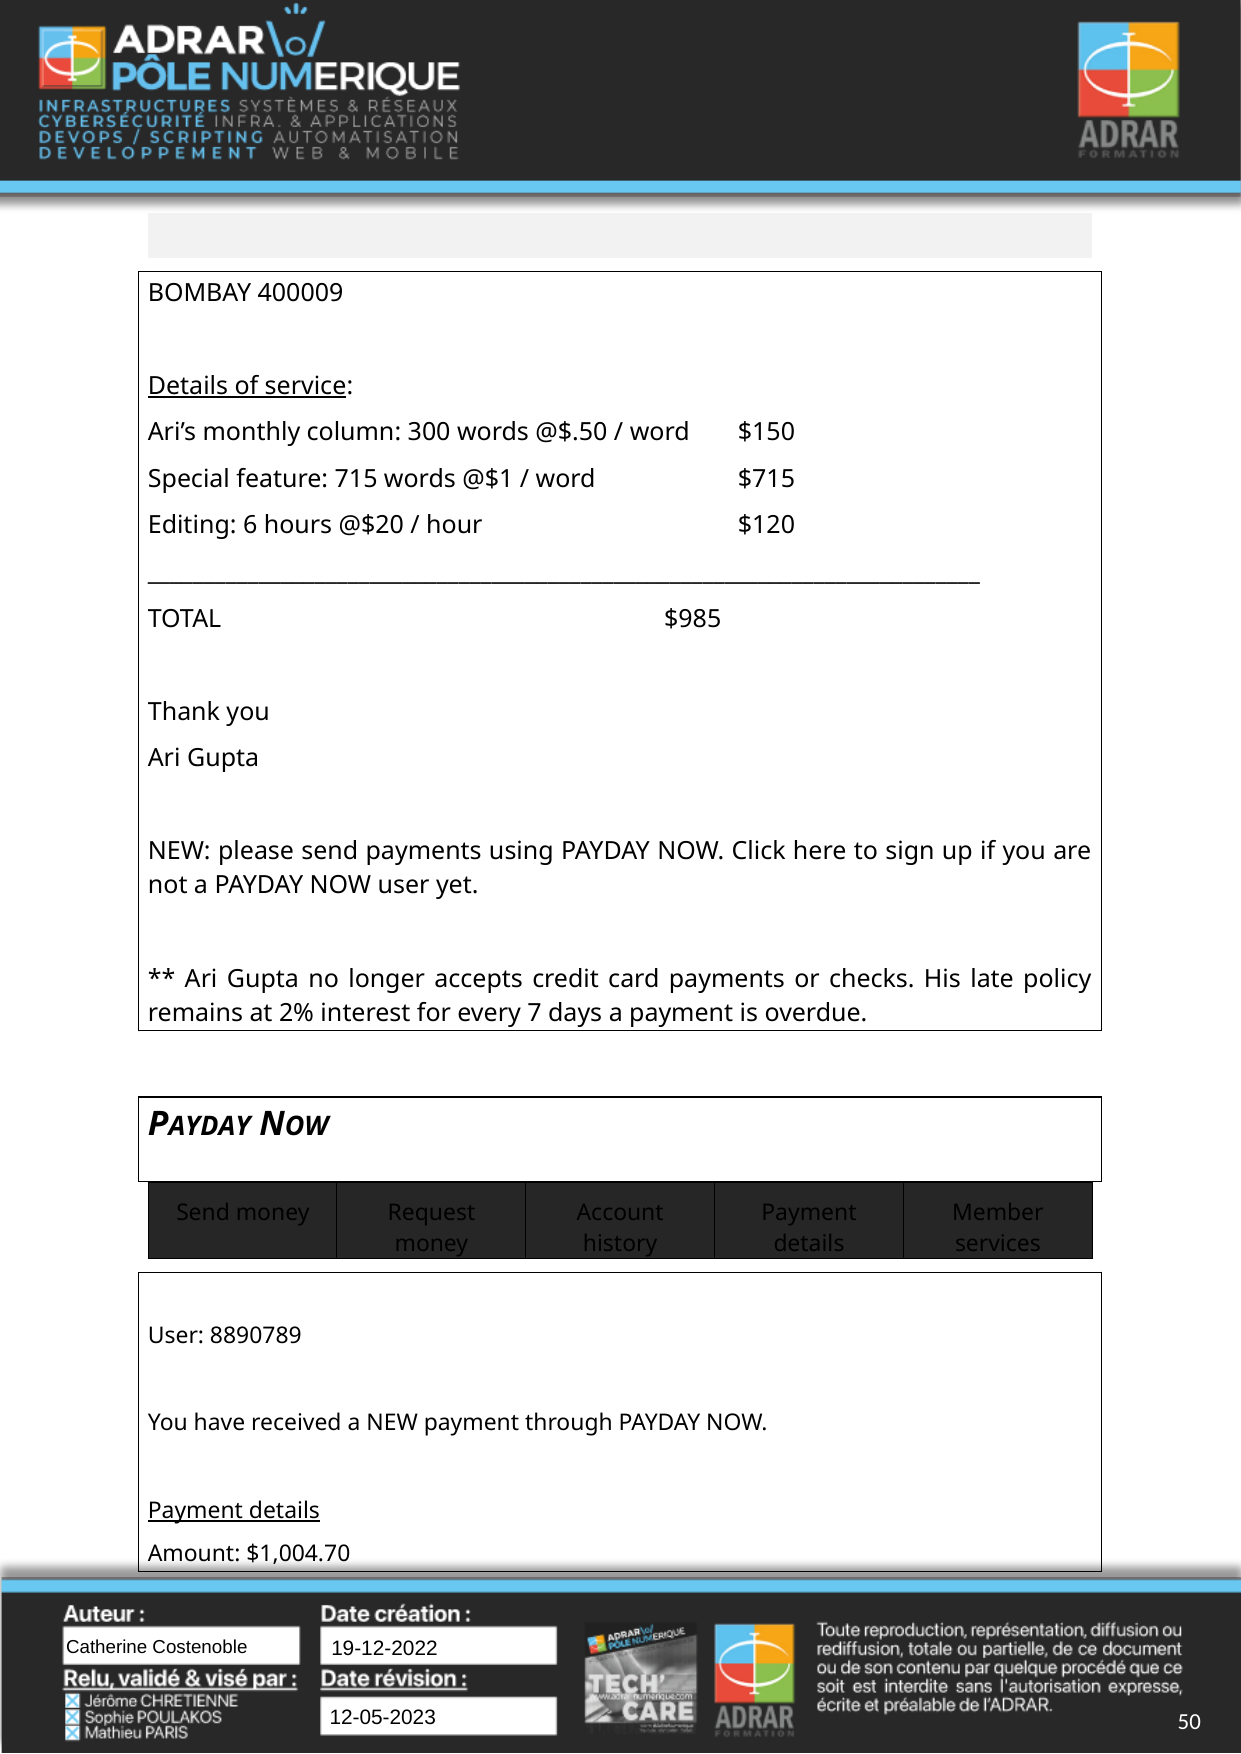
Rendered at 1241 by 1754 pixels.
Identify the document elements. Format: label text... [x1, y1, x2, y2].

text Ari’s monthly column: 300 words @$.50 / word $150 [139, 411, 1101, 448]
text ___________________________________________________________________________ [139, 551, 1101, 588]
text Payday Now [139, 1098, 1101, 1181]
picture [0, 0, 1241, 197]
text TOTAL $985 [139, 597, 1101, 634]
table_header Member services [904, 1183, 1092, 1258]
table_header Request money [337, 1183, 525, 1258]
text NEW: please send payments using PAYDAY NOW. Click here to sign up if you are not a PAYDAY NOW user yet. [139, 830, 1101, 901]
text Editing: 6 hours @$20 / hour $120 [139, 504, 1101, 541]
picture [1, 1577, 1241, 1753]
text BOMBAY 400009 [139, 272, 1101, 308]
text You have received a NEW payment through PAYDAY NOW. [139, 1403, 1101, 1437]
text User: 8890789 [139, 1315, 1101, 1350]
text Ari Gupta [139, 737, 1101, 774]
table_header Send money [149, 1183, 336, 1258]
text ** Ari Gupta no longer accepts credit card payments or checks. His late policy remains at 2% interest for every 7 days a payment is overdue. [139, 957, 1101, 1030]
text Details of service: [139, 364, 1101, 401]
text Special feature: 715 words @$1 / word $715 [139, 457, 1101, 494]
text Thank you [139, 690, 1101, 727]
table_header Account history [526, 1183, 714, 1258]
text Amount: $1,004.70 [139, 1534, 1101, 1571]
table_header Payment details [715, 1183, 903, 1258]
text Payment details [139, 1490, 1101, 1525]
